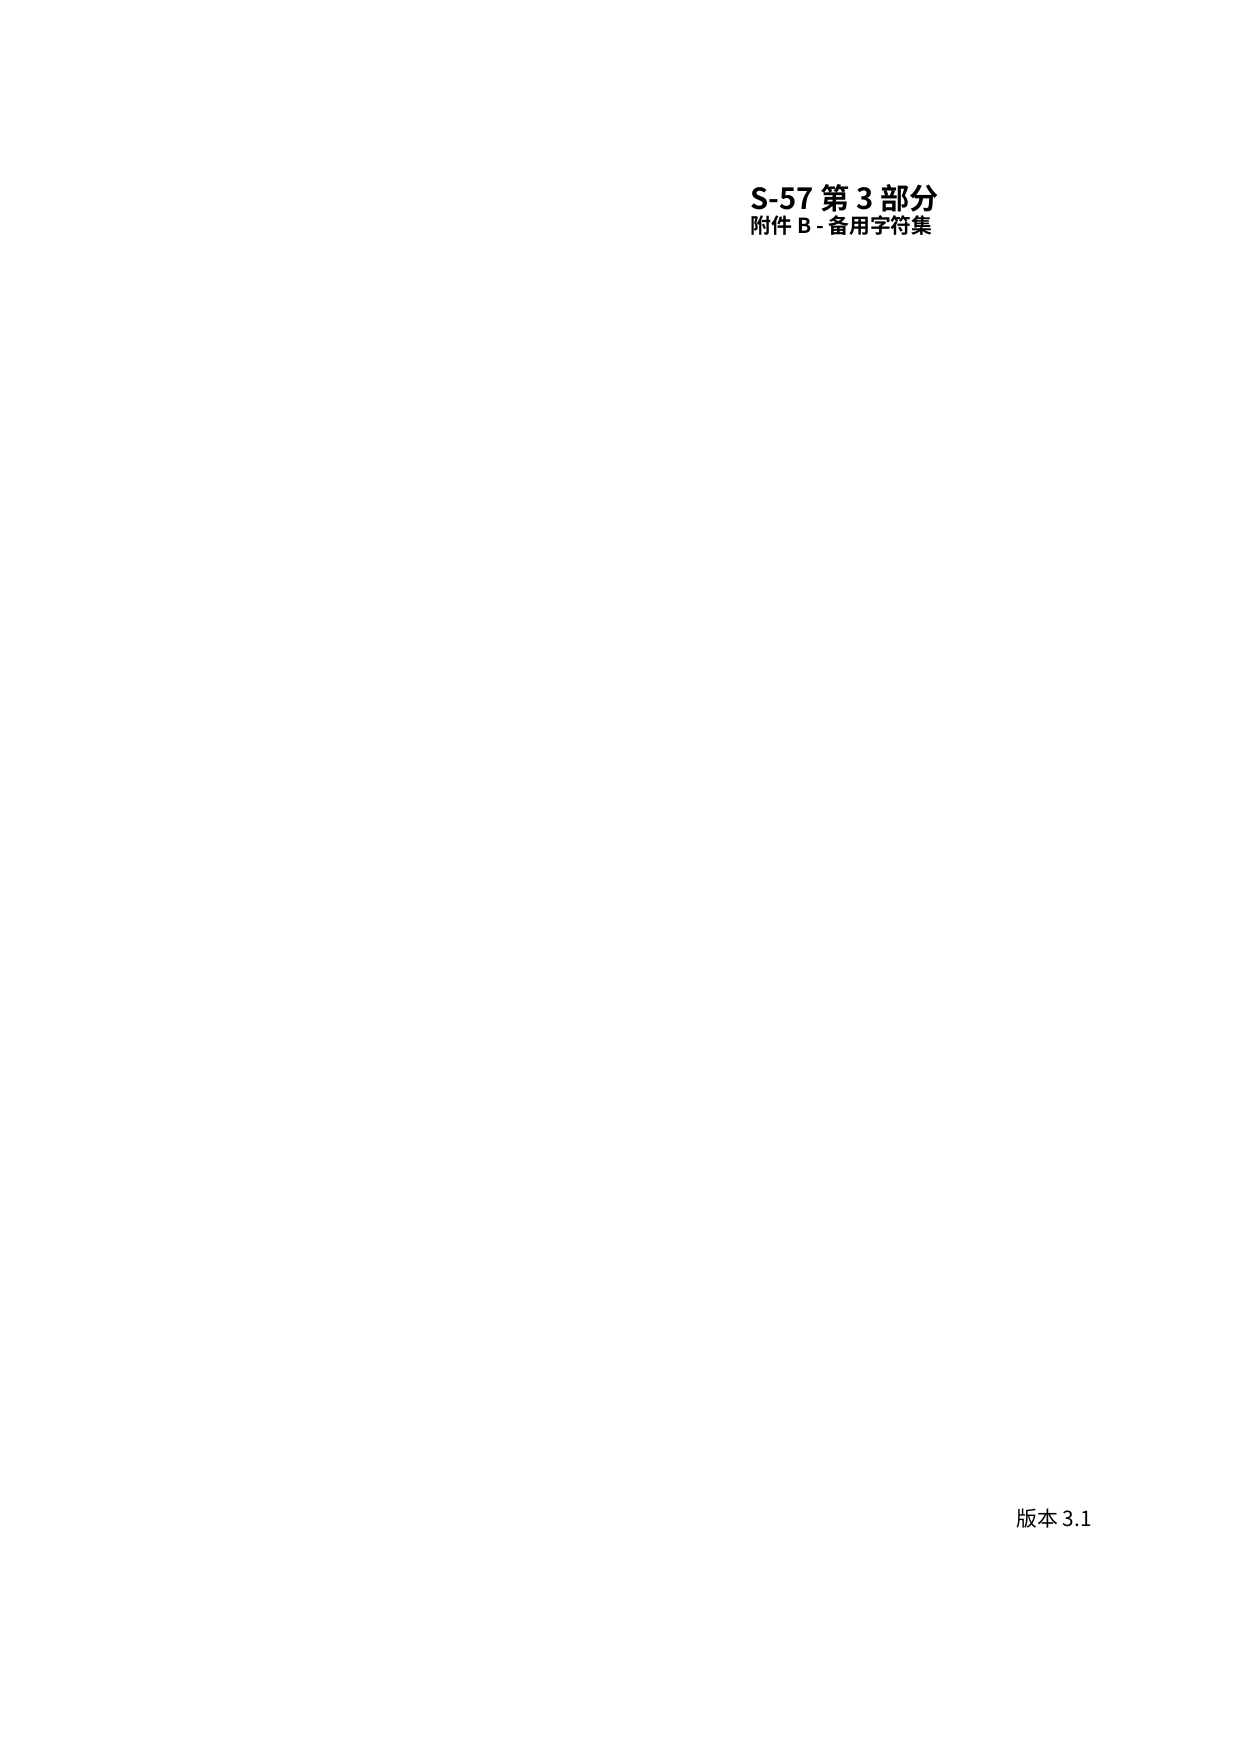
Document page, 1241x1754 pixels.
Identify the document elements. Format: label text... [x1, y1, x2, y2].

text S-57 第 3 部分 附件 B - 备用字符集 [750, 191, 1098, 238]
text 版本 3.1 [150, 1503, 1091, 1532]
